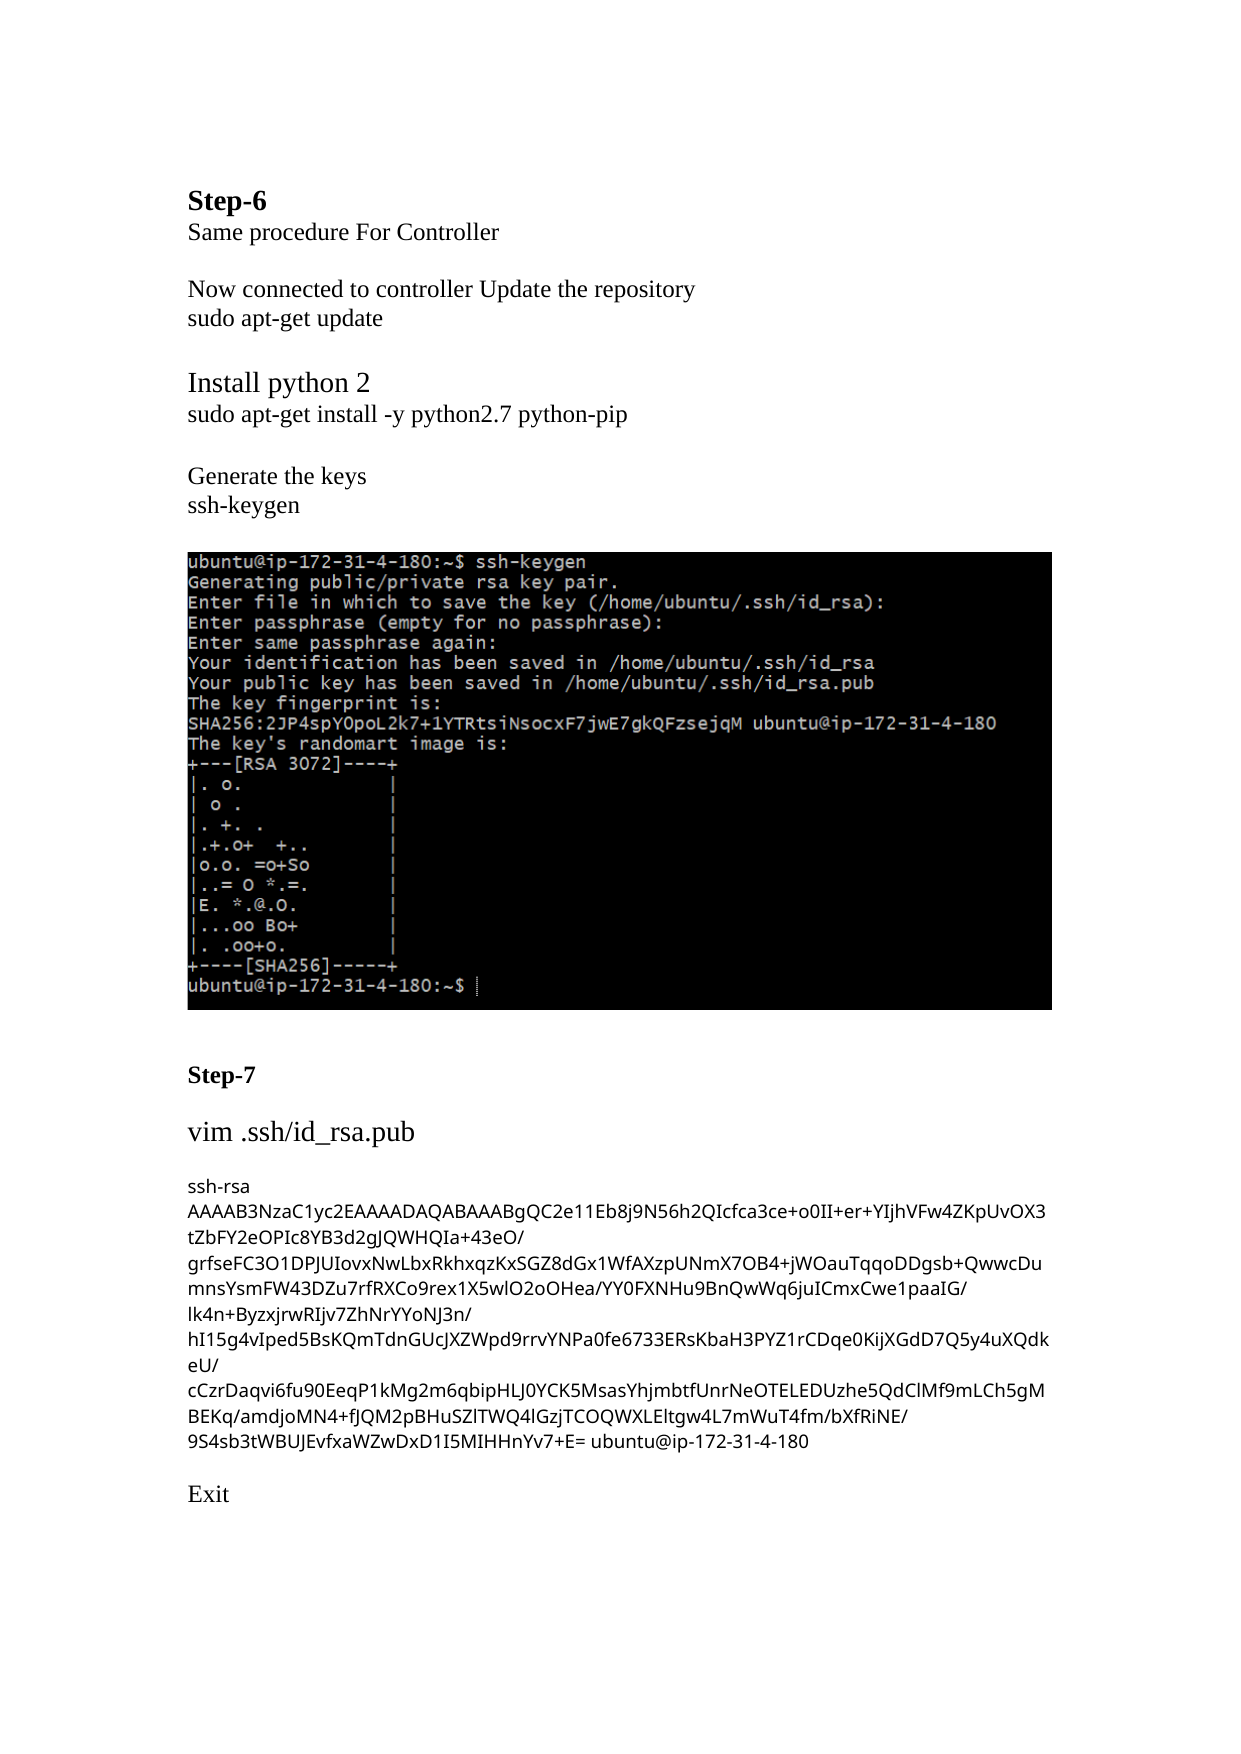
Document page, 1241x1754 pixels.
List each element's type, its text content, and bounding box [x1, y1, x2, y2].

text ssh-rsa AAAAB3NzaC1yc2EAAAADAQABAAABgQC2e11Eb8j9N56h2QIcfca3ce+o0II+er+YIjhVFw4ZKpUvOX3tZbFY2eOPIc8YB3d2gJQWHQIa+43eO/grfseFC3O1DPJUIovxNwLbxRkhxqzKxSGZ8dGx1WfAXzpUNmX7OB4+jWOauTqqoDDgsb+QwwcDumnsYsmFW43DZu7rfRXCo9rex1X5wlO2oOHea/YY0FXNHu9BnQwWq6juICmxCwe1paaIG/lk4n+ByzxjrwRIjv7ZhNrYYoNJ3n/hI15g4vIped5BsKQmTdnGUcJXZWpd9rrvYNPa0fe6733ERsKbaH3PYZ1rCDqe0KijXGdD7Q5y4uXQdkeU/cCzrDaqvi6fu90EeqP1kMg2m6qbipHLJ0YCK5MsasYhjmbtfUnrNeOTELEDUzhe5QdClMf9mLCh5gMBEKq/amdjoMN4+fJQM2pBHuSZlTWQ4lGzjTCOQWXLEltgw4L7mWuT4fm/bXfRiNE/9S4sb3tWBUJEvfxaWZwDxD1I5MIHHnYv7+E= ubuntu@ip-172-31-4-180 [187, 1173, 1053, 1454]
text sudo apt-get update [187, 303, 1053, 332]
text Now connected to controller Update the repository [187, 274, 1053, 303]
text vim .ssh/id_rsa.pub [187, 1114, 1053, 1148]
text Exit [187, 1479, 1053, 1508]
picture [187, 552, 1052, 1010]
text Install python 2 [187, 366, 1053, 399]
text sudo apt-get install -y python2.7 python-pip [187, 399, 1053, 428]
text ssh-keygen [187, 490, 1053, 519]
text Generate the keys [187, 461, 1053, 490]
text Step-7 [187, 1060, 1053, 1089]
text Step-6 [187, 183, 1053, 217]
text Same procedure For Controller [187, 217, 1053, 246]
